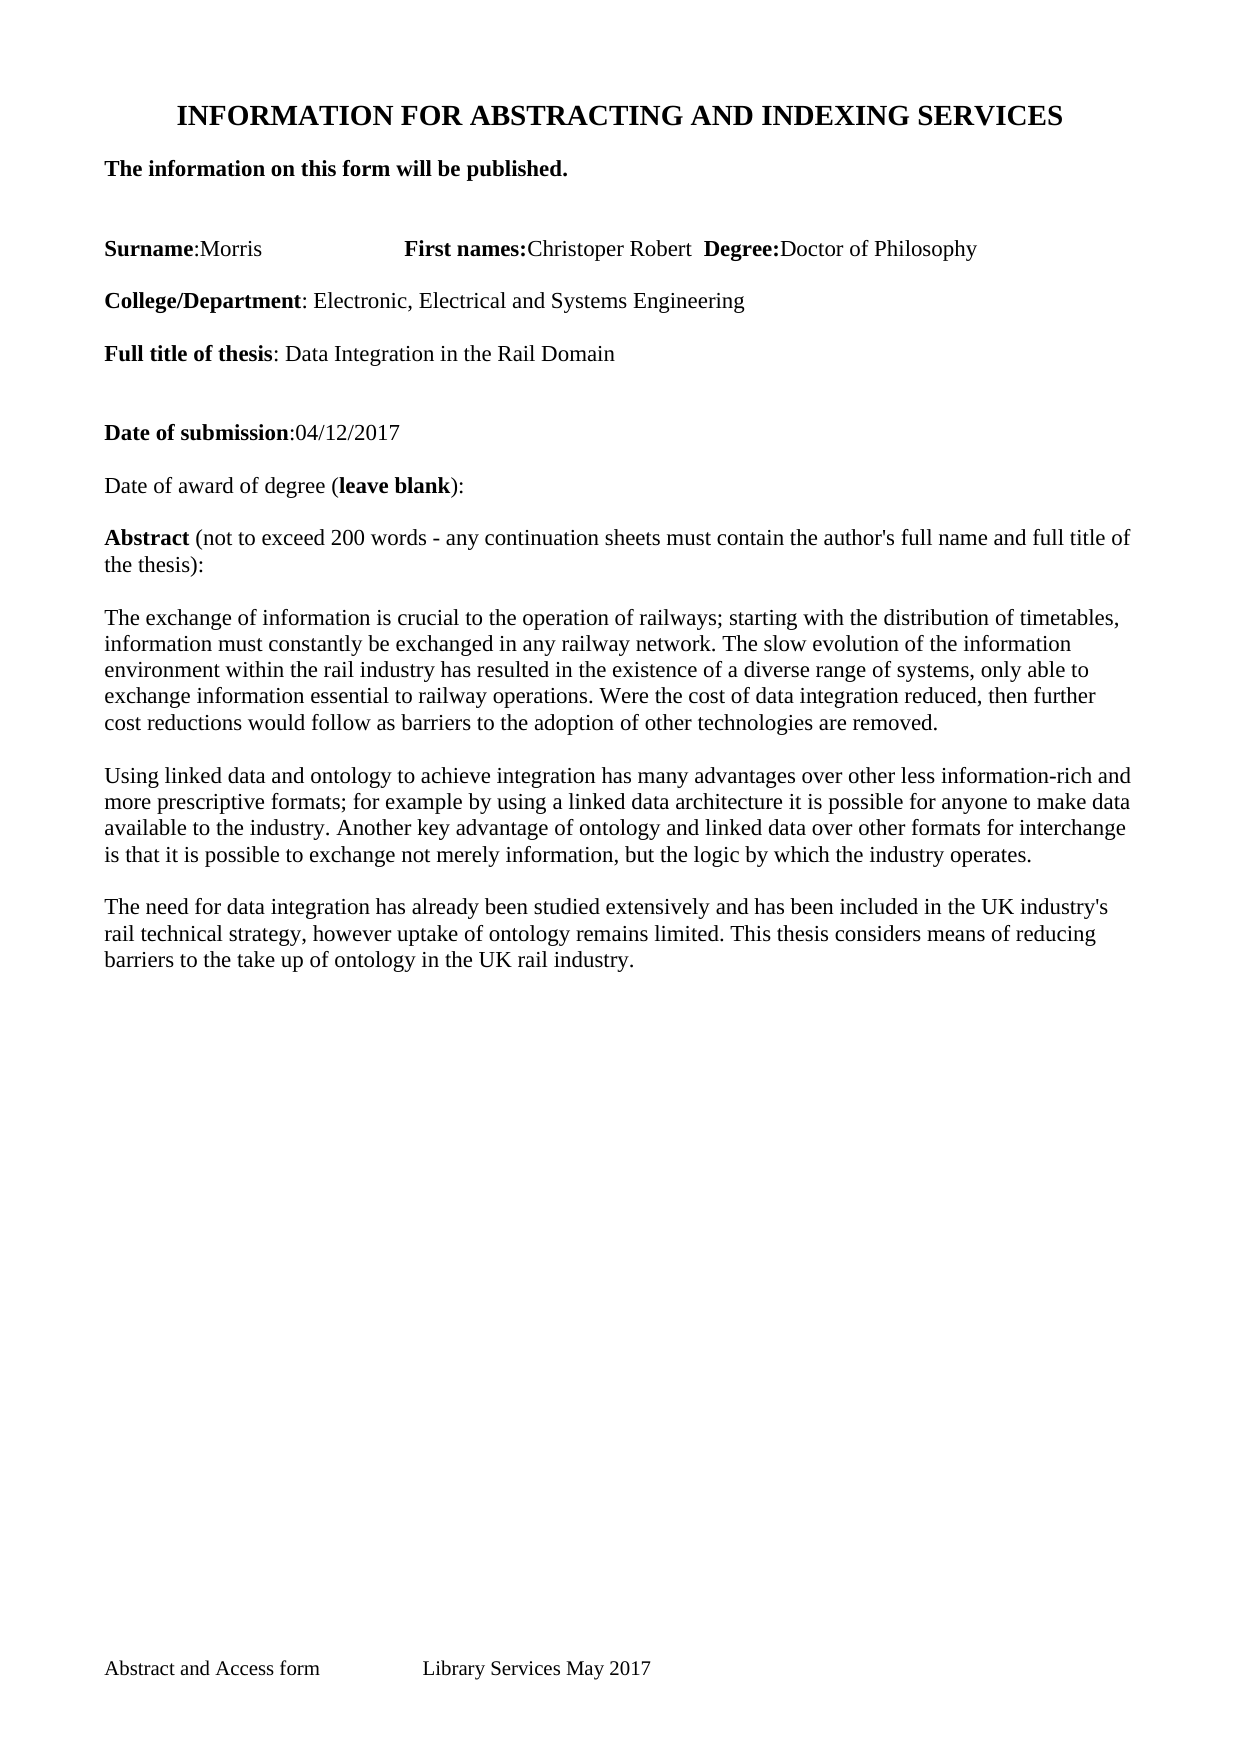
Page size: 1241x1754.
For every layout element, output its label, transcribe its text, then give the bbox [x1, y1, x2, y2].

text Date of submission:04/12/2017 [104, 419, 1136, 445]
text The exchange of information is crucial to the operation of railways; starting with the distribution of timetables, information must constantly be exchanged in any railway network. The slow evolution of the information environment within the rail industry has resulted in the existence of a diverse range of systems, only able to exchange information essential to railway operations. Were the cost of data integration reduced, then further cost reductions would follow as barriers to the adoption of other technologies are removed. [104, 603, 1136, 735]
text Using linked data and ontology to achieve integration has many advantages over other less information-rich and more prescriptive formats; for example by using a linked data architecture it is possible for anyone to make data available to the industry. Another key advantage of ontology and linked data over other formats for interchange is that it is possible to exchange not merely information, but the logic by which the industry operates. [104, 762, 1136, 867]
text College/Department: Electronic, Electrical and Systems Engineering [104, 287, 1136, 314]
text Abstract (not to exceed 200 words - any continuation sheets must contain the author's full name and full title of the thesis): [104, 524, 1136, 577]
text Date of award of degree (leave blank): [104, 472, 1136, 498]
text The need for data integration has already been studied extensively and has been included in the UK industry's rail technical strategy, however uptake of ontology remains limited. This thesis considers means of reducing barriers to the take up of ontology in the UK rail industry. [104, 893, 1136, 972]
text INFORMATION FOR ABSTRACTING AND INDEXING SERVICES [104, 98, 1136, 131]
text Surname:Morris First names:Christoper Robert Degree:Doctor of Philosophy [104, 234, 1136, 261]
text Full title of thesis: Data Integration in the Rail Domain [104, 340, 1136, 366]
text The information on this form will be published. [104, 156, 1136, 182]
